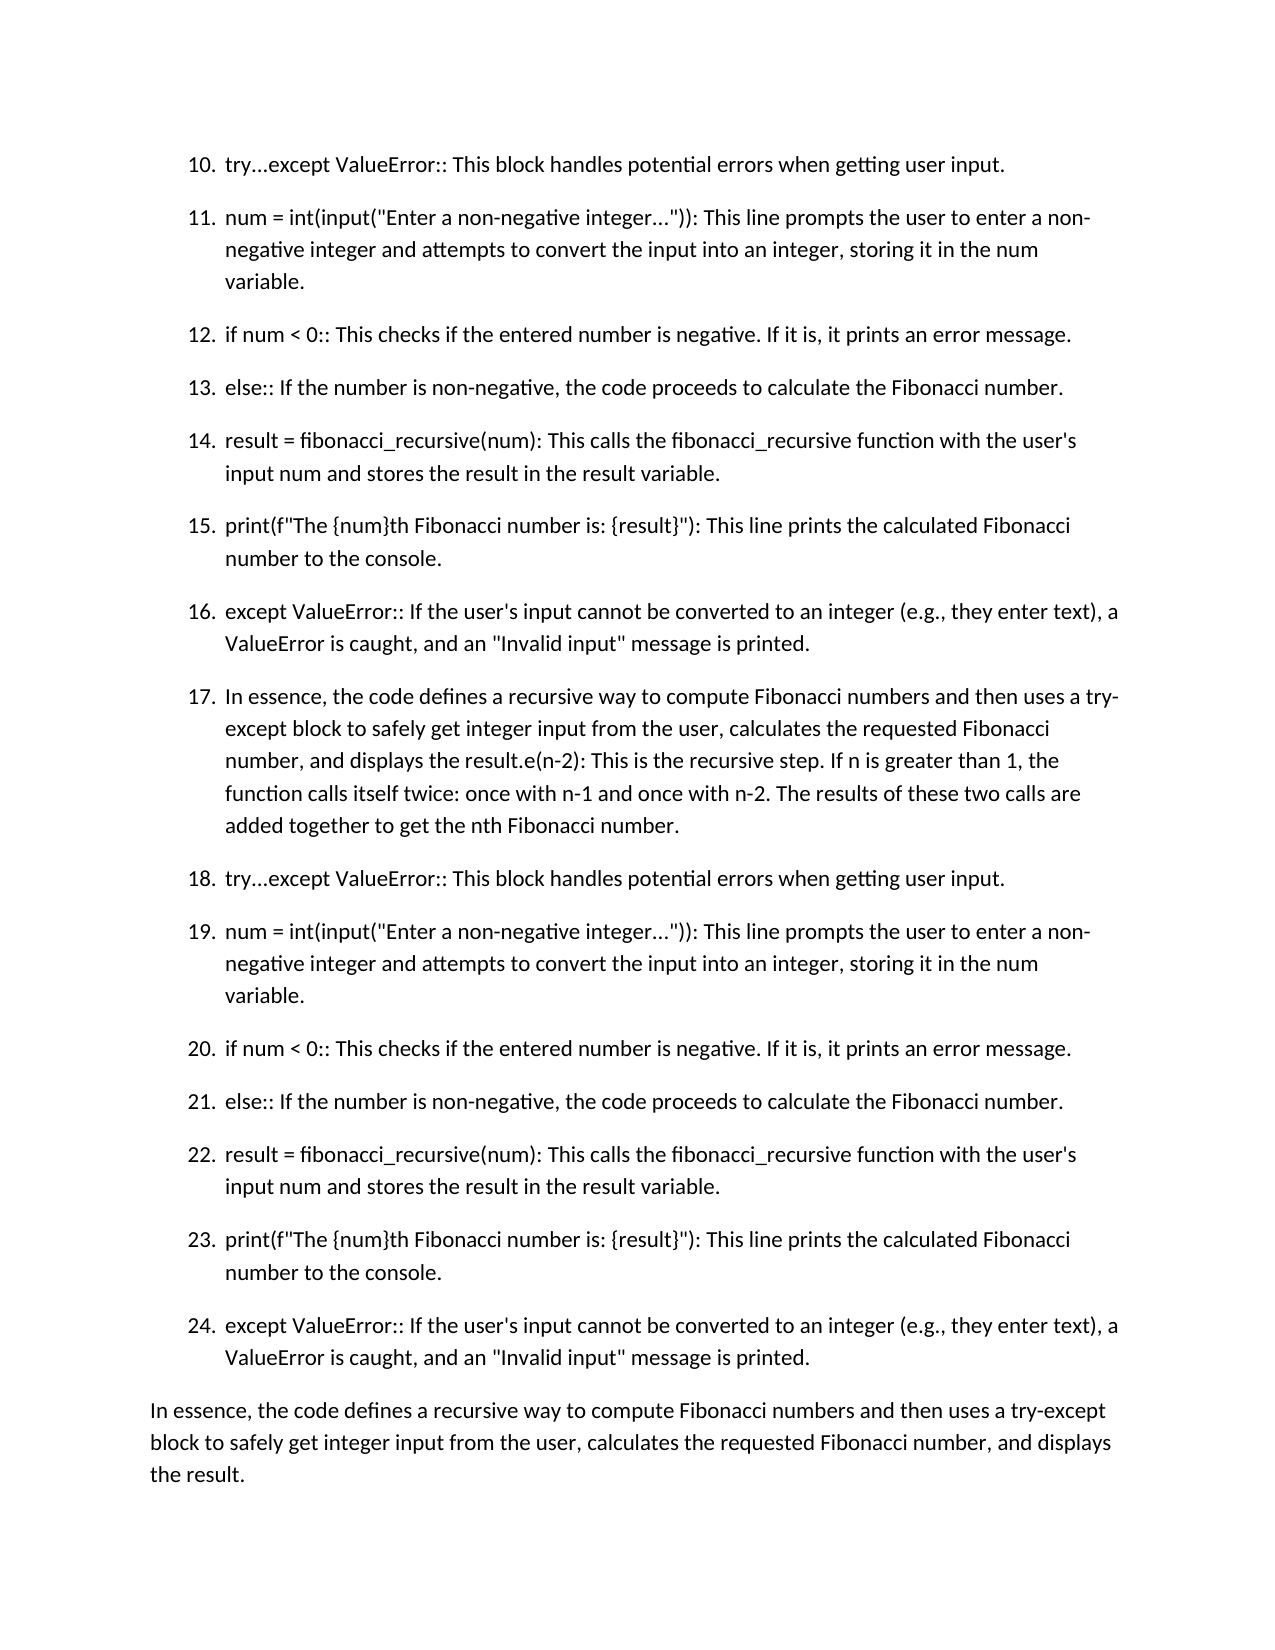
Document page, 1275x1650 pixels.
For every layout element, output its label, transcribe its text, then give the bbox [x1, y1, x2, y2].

list result = fibonacci_recursive(num): This calls the fibonacci_recursive function with the user's input num and stores the result in the result variable. [187, 426, 1125, 487]
list try...except ValueError:: This block handles potential errors when getting user input. [187, 864, 1125, 892]
list num = int(input("Enter a non-negative integer...")): This line prompts the user to enter a non-negative integer and attempts to convert the input into an integer, storing it in the num variable. [187, 917, 1125, 1009]
list print(f"The {num}th Fibonacci number is: {result}"): This line prints the calculated Fibonacci number to the console. [187, 1226, 1125, 1286]
list except ValueError:: If the user's input cannot be converted to an integer (e.g., they enter text), a ValueError is caught, and an "Invalid input" message is printed. [187, 597, 1125, 657]
list try...except ValueError:: This block handles potential errors when getting user input. [187, 150, 1125, 178]
list In essence, the code defines a recursive way to compute Fibonacci numbers and then uses a try-except block to safely get integer input from the user, calculates the requested Fibonacci number, and displays the result.e(n-2): This is the recursive step. If n is greater than 1, the function calls itself twice: once with n-1 and once with n-2. The results of these two calls are added together to get the nth Fibonacci number. [187, 682, 1125, 839]
list print(f"The {num}th Fibonacci number is: {result}"): This line prints the calculated Fibonacci number to the console. [187, 512, 1125, 572]
list else:: If the number is non-negative, the code proceeds to calculate the Fibonacci number. [187, 373, 1125, 401]
list num = int(input("Enter a non-negative integer...")): This line prompts the user to enter a non-negative integer and attempts to convert the input into an integer, storing it in the num variable. [187, 203, 1125, 295]
text In essence, the code defines a recursive way to compute Fibonacci numbers and then uses a try-except block to safely get integer input from the user, calculates the requested Fibonacci number, and displays the result. [150, 1396, 1125, 1488]
list result = fibonacci_recursive(num): This calls the fibonacci_recursive function with the user's input num and stores the result in the result variable. [187, 1140, 1125, 1201]
list except ValueError:: If the user's input cannot be converted to an integer (e.g., they enter text), a ValueError is caught, and an "Invalid input" message is printed. [187, 1311, 1125, 1371]
list else:: If the number is non-negative, the code proceeds to calculate the Fibonacci number. [187, 1087, 1125, 1115]
list if num < 0:: This checks if the entered number is negative. If it is, it prints an error message. [187, 1034, 1125, 1062]
list if num < 0:: This checks if the entered number is negative. If it is, it prints an error message. [187, 320, 1125, 348]
